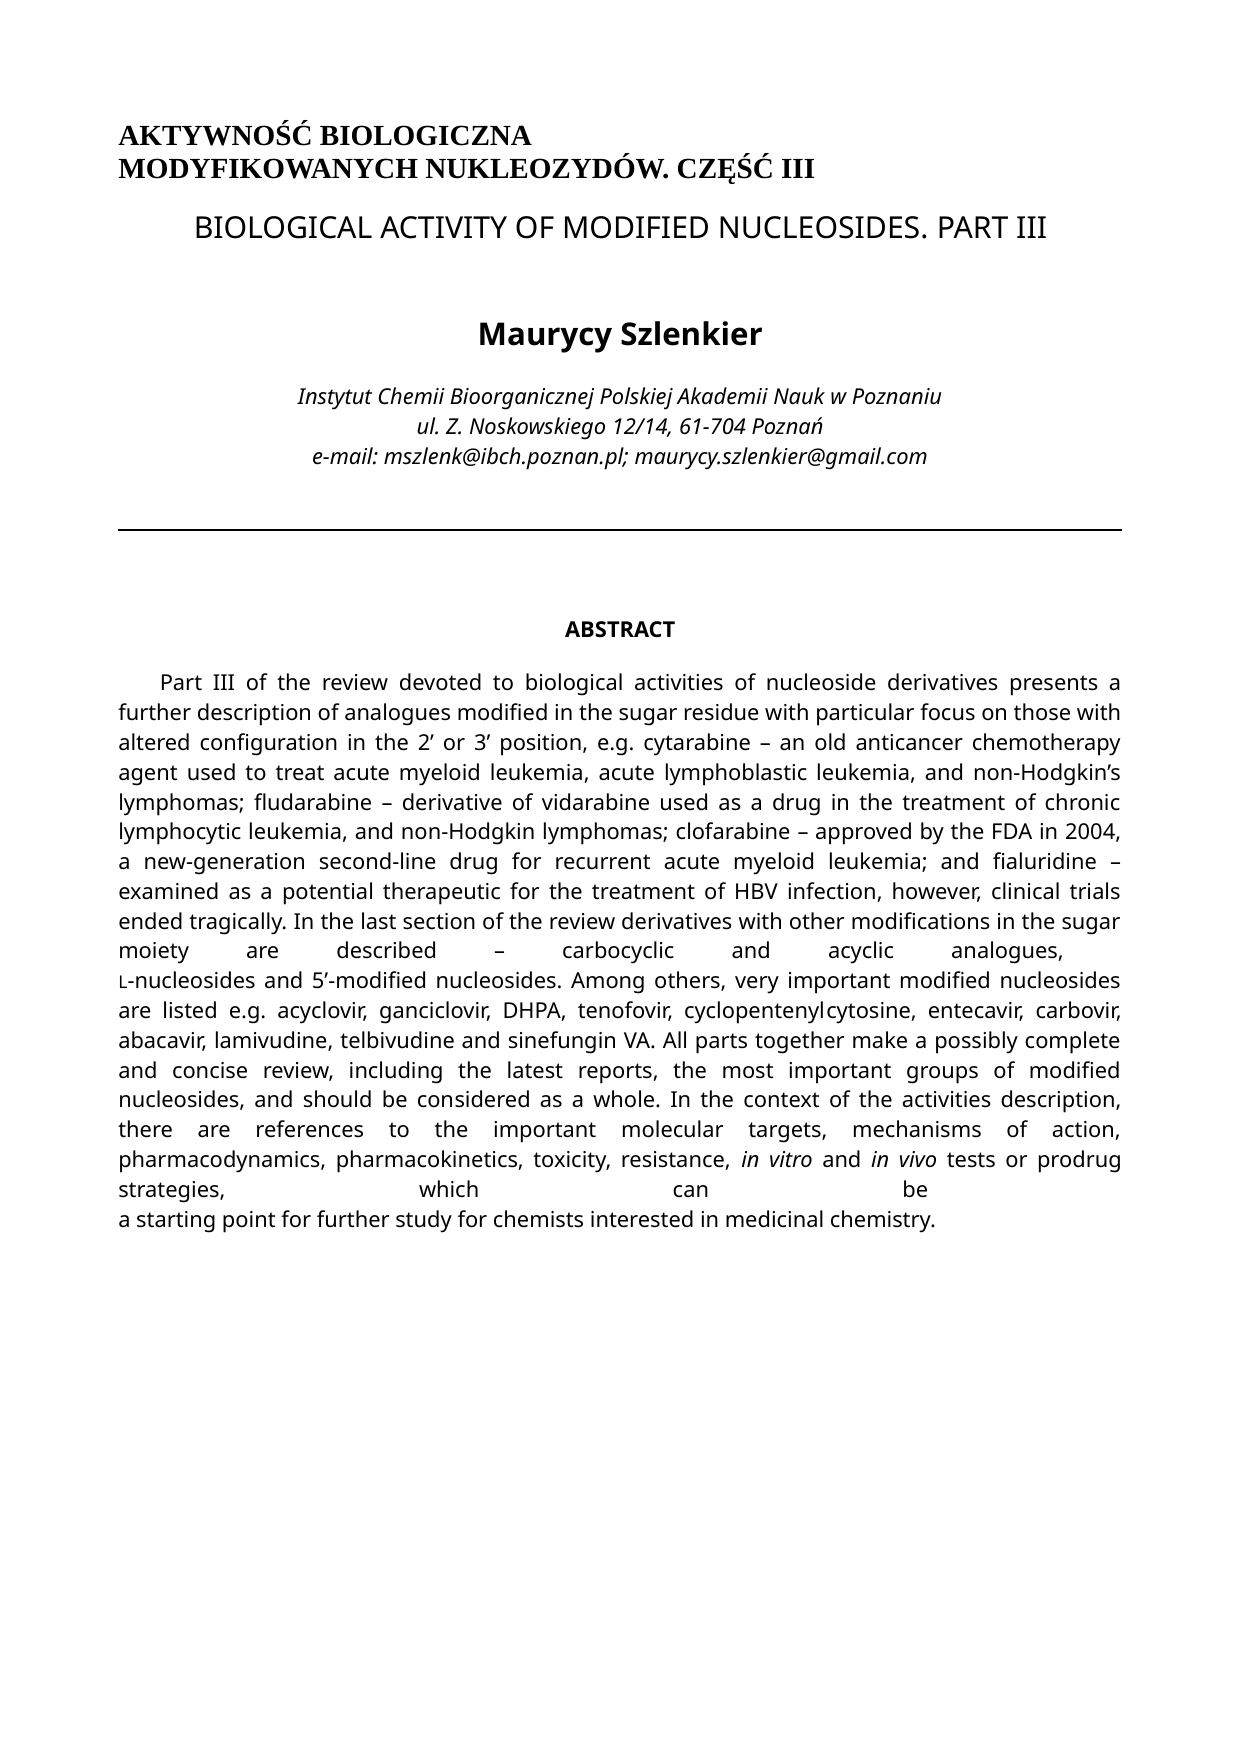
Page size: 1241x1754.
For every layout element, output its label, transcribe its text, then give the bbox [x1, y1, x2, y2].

subtitle Aktywność biologiczna modyfikowanych nukleozydów. Część III [118, 118, 1122, 185]
text Maurycy Szlenkier [118, 312, 1122, 354]
text Part III of the review devoted to biological activities of nucleoside derivatives presents a further description of analogues modified in the sugar residue with particular focus on those with altered configuration in the 2’ or 3’ position, e.g. cytarabine – an old anticancer chemotherapy agent used to treat acute myeloid leukemia, acute lymphoblastic leukemia, and non-Hodgkin’s lymphomas; fludarabine – derivative of vidarabine used as a drug in the treatment of chronic lymphocytic leukemia, and non-Hodgkin lymphomas; clofarabine – approved by the FDA in 2004, a new-generation second-line drug for recurrent acute myeloid leukemia; and fialuridine – examined as a potential therapeutic for the treatment of HBV infection, however, clinical trials ended tragically. In the last section of the review derivatives with other modifications in the sugar moiety are described – carbocyclic and acyclic analogues, l-nucleosides and 5’-modified nucleosides. Among others, very important modified nucleosides are listed e.g. acyclovir, ganciclovir, DHPA, tenofovir, cyclopentenylcytosine, entecavir, carbovir, abacavir, lamivudine, telbivudine and sinefungin VA. All parts together make a possibly complete and concise review, including the latest reports, the most important groups of modified nucleosides, and should be considered as a whole. In the context of the activities description, there are references to the important molecular targets, mechanisms of action, pharmacodynamics, pharmacokinetics, toxicity, resistance, in vitro and in vivo tests or prodrug strategies, which can be a starting point for further study for chemists interested in medicinal chemistry. [118, 667, 1122, 1233]
text Instytut Chemii Bioorganicznej Polskiej Akademii Nauk w Poznaniu ul. Z. Noskowskiego 12/14, 61-704 Poznań e-mail: mszlenk@ibch.poznan.pl; maurycy.szlenkier@gmail.com [118, 381, 1122, 529]
text BIOLOGICAL ACTIVITY OF MODIFIED NUCLEOSIDES. PART III [118, 206, 1122, 247]
text Abstract [118, 614, 1122, 644]
